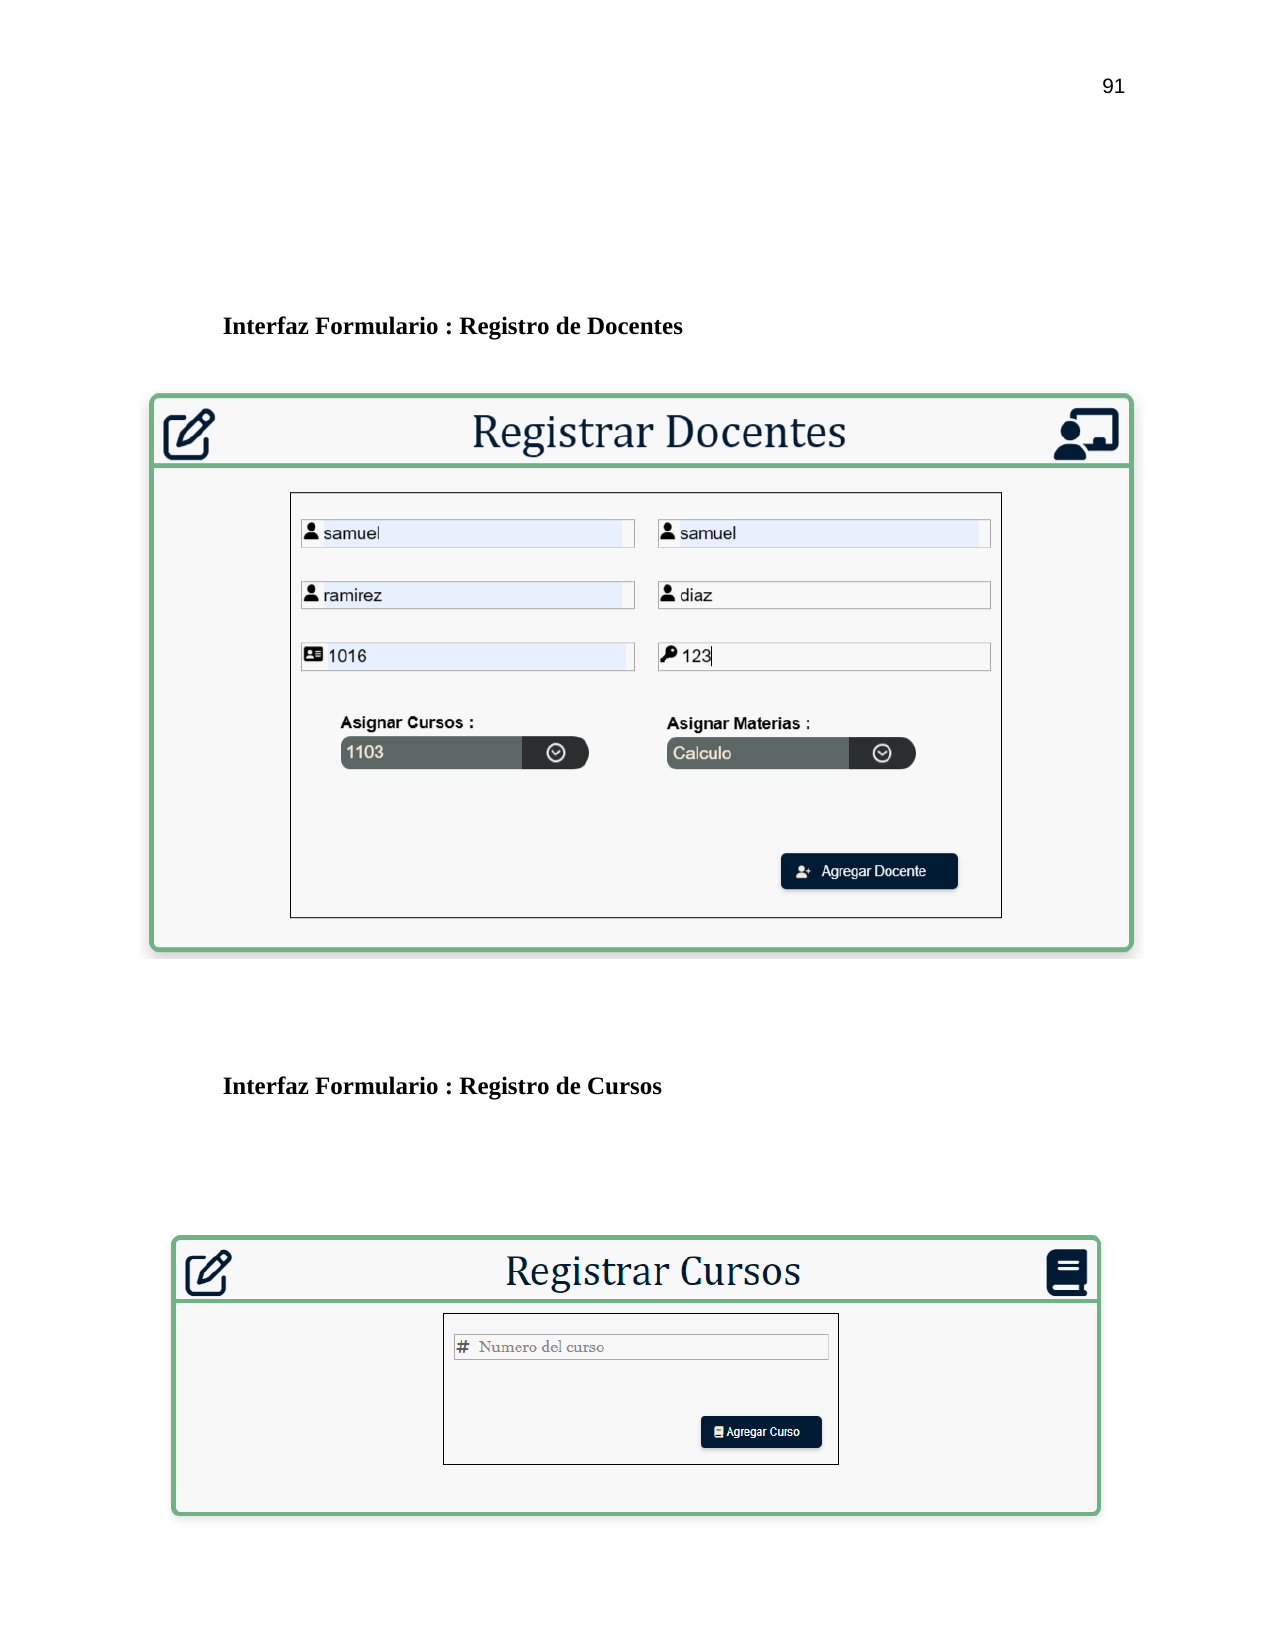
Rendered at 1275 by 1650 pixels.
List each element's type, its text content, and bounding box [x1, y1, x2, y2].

text Interfaz Formulario : Registro de Docentes [223, 311, 1125, 340]
text Interfaz Formulario : Registro de Cursos [223, 1071, 1125, 1100]
picture [139, 390, 1144, 959]
picture [150, 1226, 1125, 1531]
